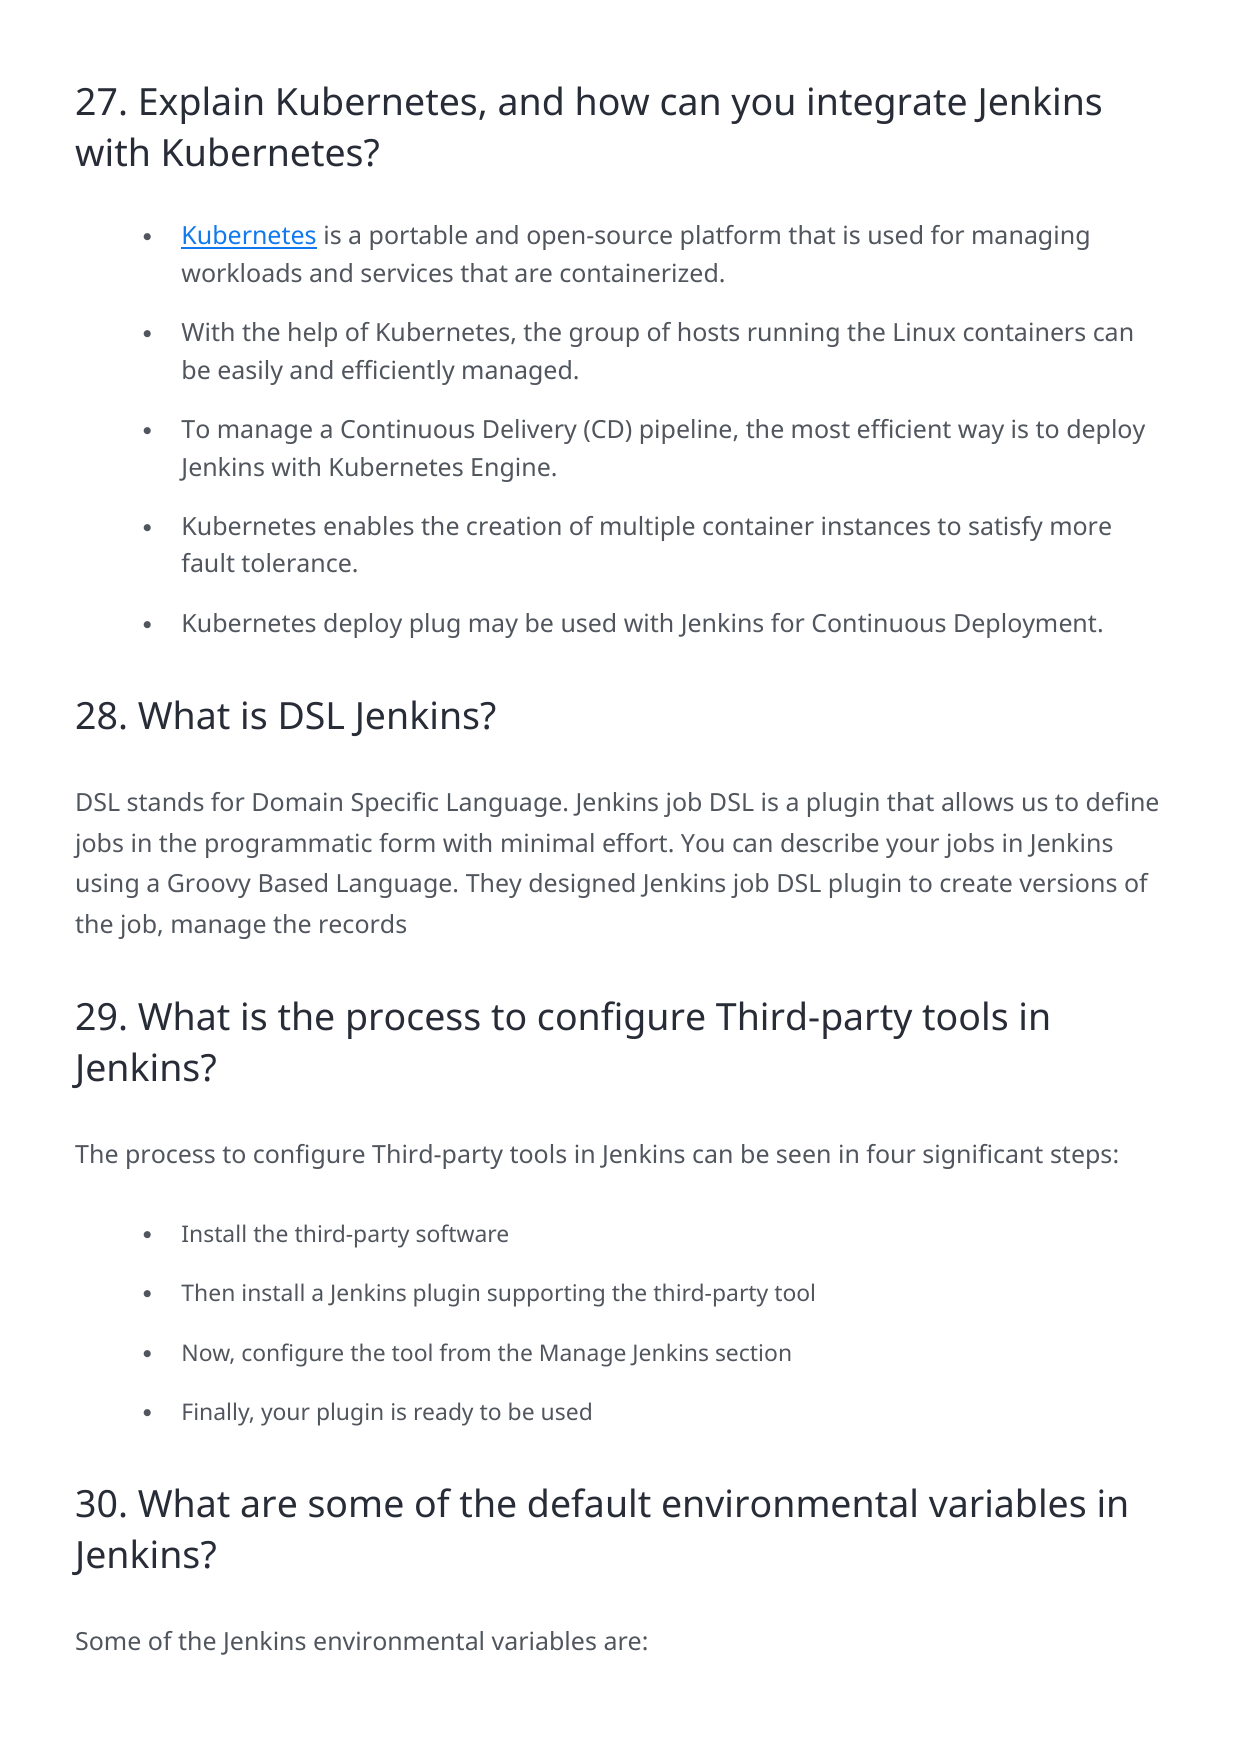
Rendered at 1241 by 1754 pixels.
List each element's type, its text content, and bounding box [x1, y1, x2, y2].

text 27. Explain Kubernetes, and how can you integrate Jenkins with Kubernetes? [75, 75, 1165, 177]
list Install the third-party software [144, 1211, 1165, 1249]
list Finally, your plugin is ready to be used [144, 1389, 1165, 1427]
text The process to configure Third-party tools in Jenkins can be seen in four significant steps: [75, 1130, 1165, 1171]
subtitle 29. What is the process to configure Third-party tools in Jenkins? [75, 991, 1165, 1093]
list Kubernetes enables the creation of multiple container instances to satisfy more fault tolerance. [144, 505, 1165, 580]
subtitle 28. What is DSL Jenkins? [75, 689, 1165, 741]
list With the help of Kubernetes, the group of hosts running the Linux containers can be easily and efficiently managed. [144, 311, 1165, 386]
list Kubernetes deploy plug may be used with Jenkins for Continuous Deployment. [144, 602, 1165, 639]
list To manage a Continuous Delivery (CD) pipeline, the most efficient way is to deploy Jenkins with Kubernetes Engine. [144, 408, 1165, 483]
subtitle 30. What are some of the default environmental variables in Jenkins? [75, 1477, 1165, 1579]
list Kubernetes is a portable and open-source platform that is used for managing workloads and services that are containerized. [144, 214, 1165, 289]
text DSL stands for Domain Specific Language. Jenkins job DSL is a plugin that allows us to define jobs in the programmatic form with minimal effort. You can describe your jobs in Jenkins using a Groovy Based Language. They designed Jenkins job DSL plugin to create versions of the job, manage the records [75, 778, 1165, 941]
text Some of the Jenkins environmental variables are: [75, 1617, 1165, 1657]
list Now, configure the tool from the Manage Jenkins section [144, 1330, 1165, 1368]
list Then install a Jenkins plugin supporting the third-party tool [144, 1271, 1165, 1308]
